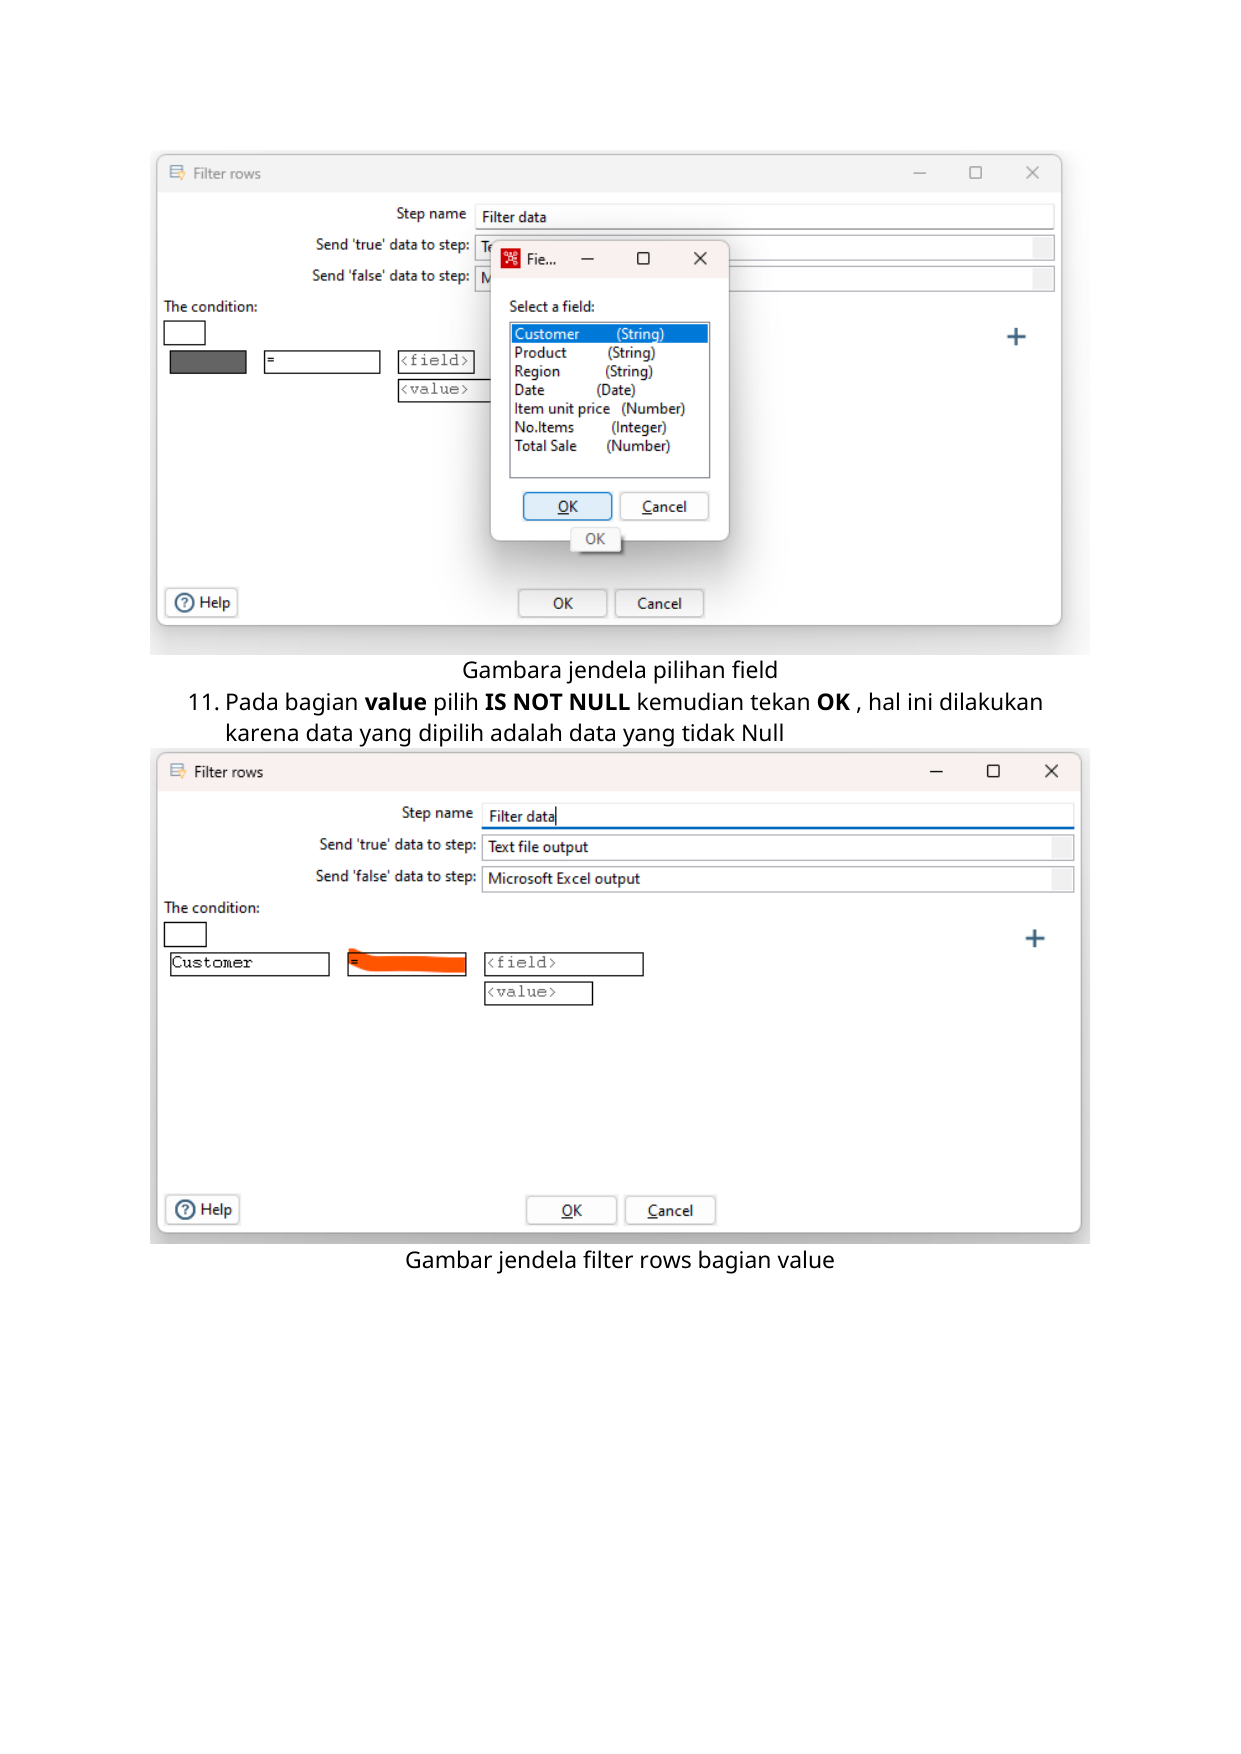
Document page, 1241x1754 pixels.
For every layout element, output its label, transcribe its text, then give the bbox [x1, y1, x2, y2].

text Gambar jendela filter rows bagian value [150, 1244, 1090, 1275]
text Gambara jendela pilihan field [150, 655, 1090, 686]
picture [150, 748, 1091, 1244]
picture [150, 150, 1091, 655]
list Pada bagian value pilih IS NOT NULL kemudian tekan OK , hal ini dilakukan karena data yang dipilih adalah data yang tidak Null [187, 686, 1090, 748]
